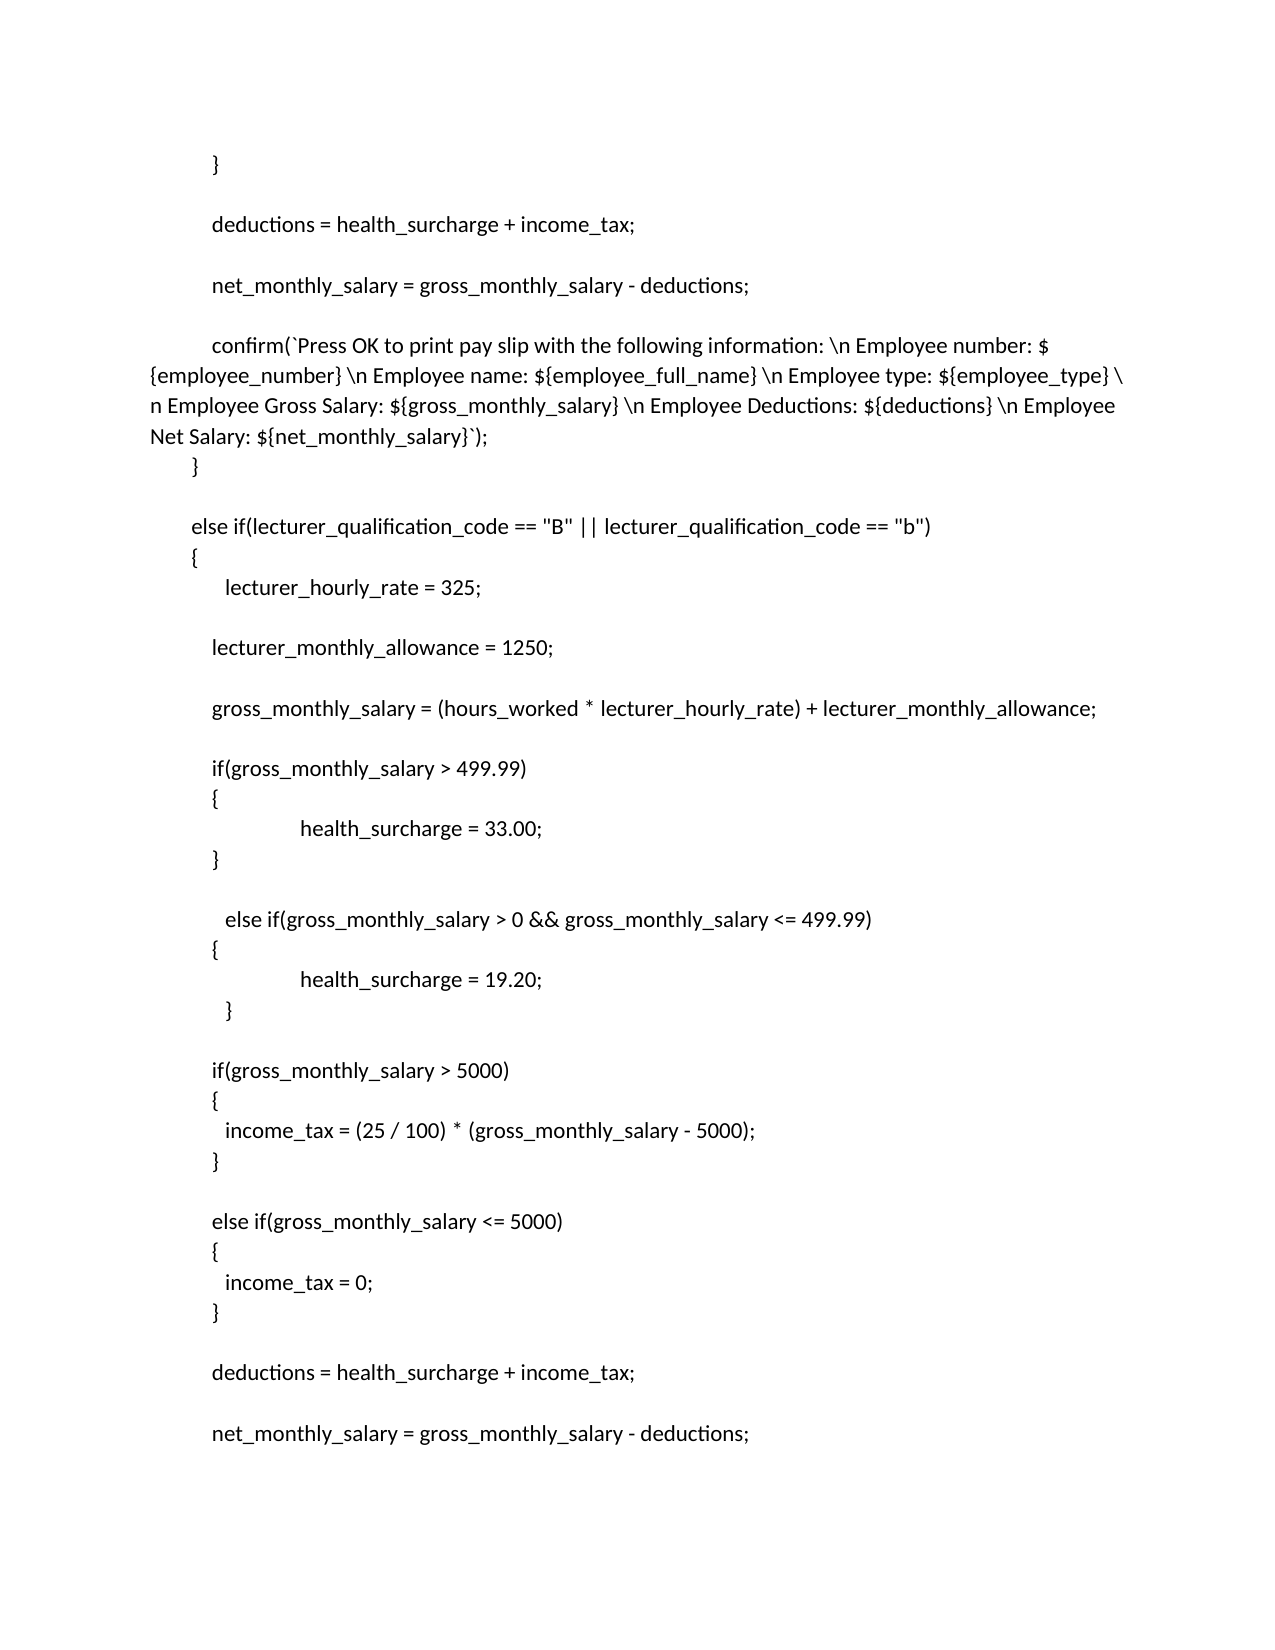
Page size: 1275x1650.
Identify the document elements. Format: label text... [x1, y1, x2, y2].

text } [150, 996, 1125, 1024]
text deductions = health_surcharge + income_tax; [150, 210, 1125, 238]
text { [150, 543, 1125, 571]
text income_tax = (25 / 100) * (gross_monthly_salary - 5000); [150, 1117, 1125, 1145]
text { [150, 1086, 1125, 1114]
text { [150, 1237, 1125, 1266]
text else if(gross_monthly_salary <= 5000) [150, 1207, 1125, 1235]
text } [150, 1147, 1125, 1175]
text } [150, 452, 1125, 480]
text lecturer_hourly_rate = 325; [150, 573, 1125, 601]
text health_surcharge = 19.20; [150, 966, 1125, 994]
text net_monthly_salary = gross_monthly_salary - deductions; [150, 1419, 1125, 1447]
text { [150, 935, 1125, 963]
text net_monthly_salary = gross_monthly_salary - deductions; [150, 271, 1125, 299]
text if(gross_monthly_salary > 5000) [150, 1056, 1125, 1084]
text lecturer_monthly_allowance = 1250; [150, 633, 1125, 661]
text } [150, 1298, 1125, 1326]
text confirm(`Press OK to print pay slip with the following information: \n Employee number: ${employee_number} \n Employee name: ${employee_full_name} \n Employee type: ${employee_type} \n Employee Gross Salary: ${gross_monthly_salary} \n Employee Deductions: ${deductions} \n Employee Net Salary: ${net_monthly_salary}`); [150, 331, 1125, 450]
text gross_monthly_salary = (hours_worked * lecturer_hourly_rate) + lecturer_monthly_allowance; [150, 694, 1125, 722]
text } [150, 845, 1125, 873]
text if(gross_monthly_salary > 499.99) [150, 754, 1125, 782]
text health_surcharge = 33.00; [150, 814, 1125, 843]
text deductions = health_surcharge + income_tax; [150, 1358, 1125, 1386]
text { [150, 784, 1125, 812]
text income_tax = 0; [150, 1268, 1125, 1296]
text } [150, 150, 1125, 178]
text else if(lecturer_qualification_code == "B" || lecturer_qualification_code == "b") [150, 512, 1125, 541]
text else if(gross_monthly_salary > 0 && gross_monthly_salary <= 499.99) [150, 905, 1125, 933]
